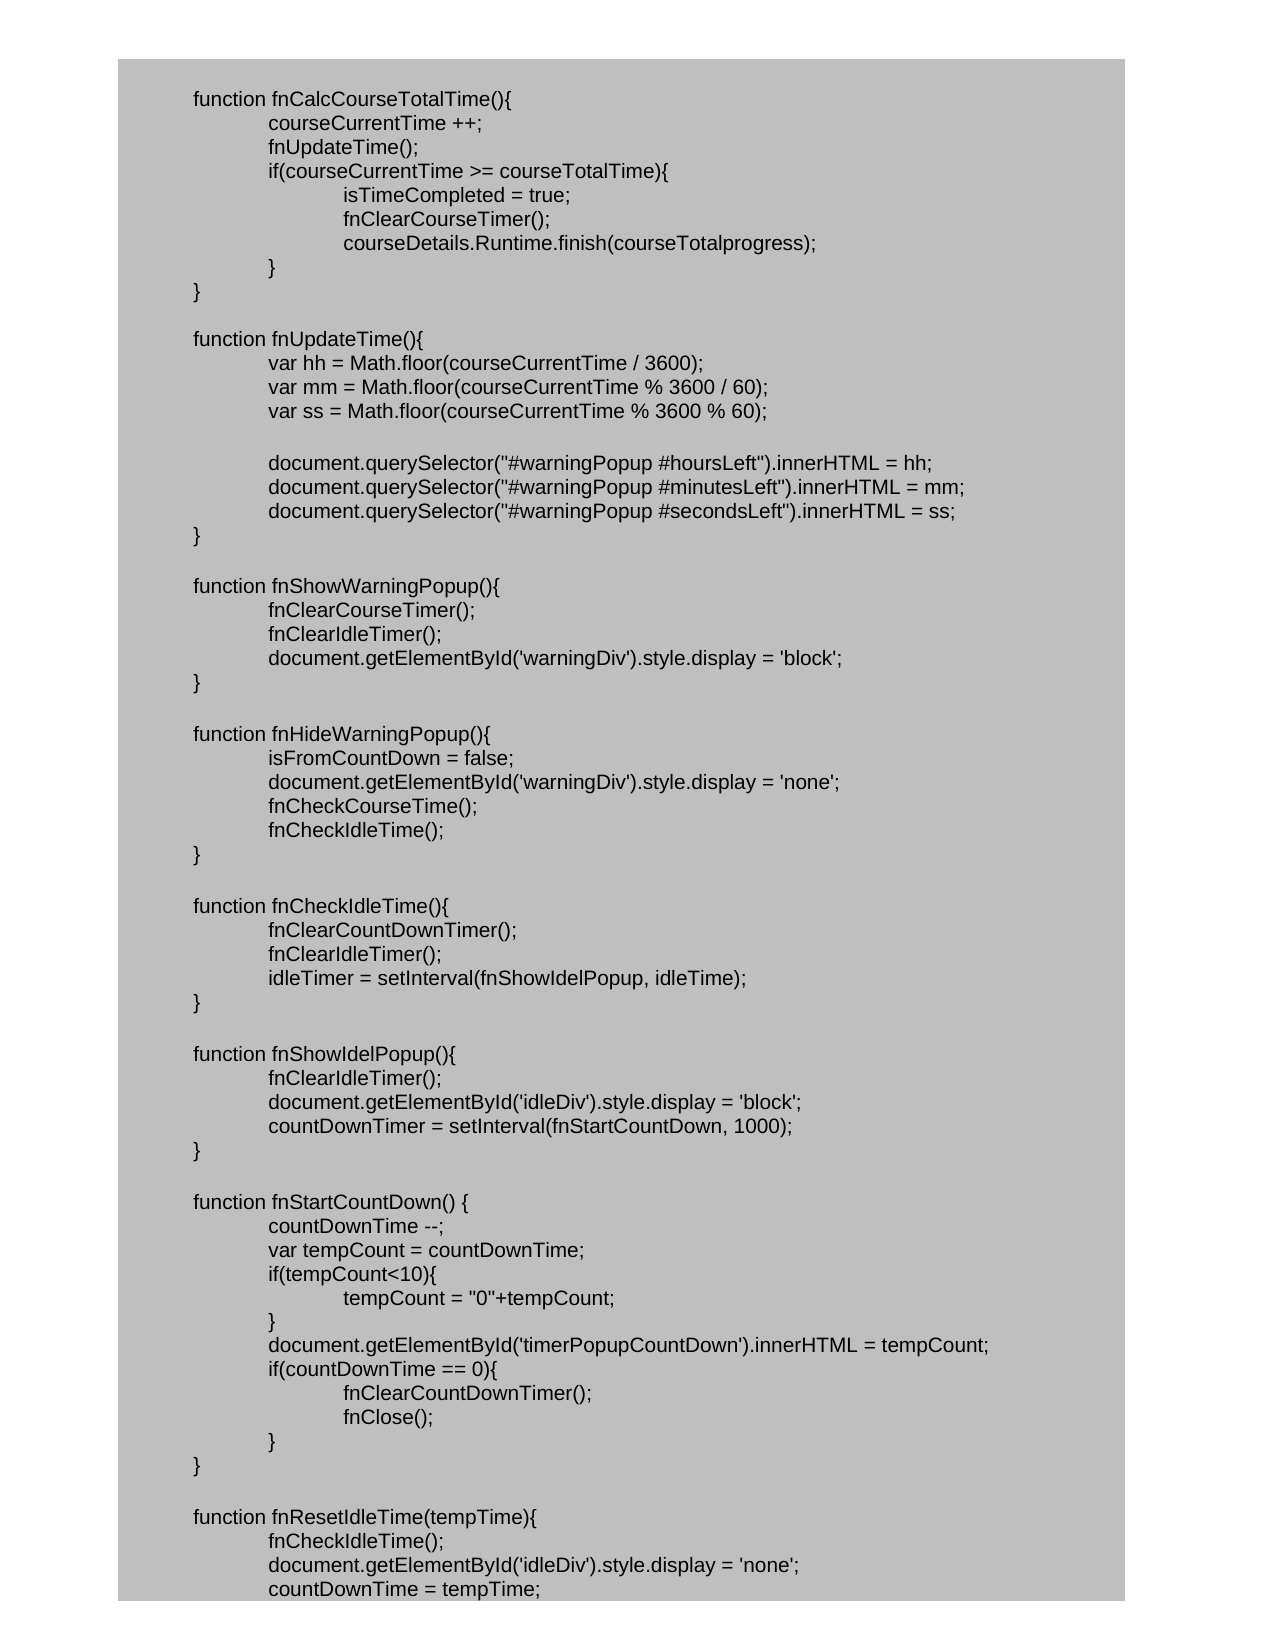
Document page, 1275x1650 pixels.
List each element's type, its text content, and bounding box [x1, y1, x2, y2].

text fnClearIdleTimer(); [118, 622, 1125, 646]
text fnClearCourseTimer(); [118, 598, 1125, 622]
text document.getElementById('idleDiv').style.display = 'none'; [118, 1553, 1125, 1577]
text } [118, 1138, 1125, 1162]
text tempCount = "0"+tempCount; [118, 1285, 1125, 1309]
text if(countDownTime == 0){ [118, 1357, 1125, 1381]
text fnCheckCourseTime(); [118, 794, 1125, 818]
text function fnHideWarningPopup(){ [118, 722, 1125, 746]
text courseDetails.Runtime.finish(courseTotalprogress); [118, 231, 1125, 255]
text var mm = Math.floor(courseCurrentTime % 3600 / 60); [118, 374, 1125, 398]
text } [118, 990, 1125, 1014]
text fnClearCountDownTimer(); [118, 918, 1125, 942]
text courseCurrentTime ++; [118, 111, 1125, 135]
text function fnStartCountDown() { [118, 1189, 1125, 1213]
text idleTimer = setInterval(fnShowIdelPopup, idleTime); [118, 966, 1125, 990]
text fnClearCourseTimer(); [118, 207, 1125, 231]
text fnClearCountDownTimer(); [118, 1381, 1125, 1405]
text fnUpdateTime(); [118, 135, 1125, 159]
text } [118, 1453, 1125, 1477]
text document.getElementById('warningDiv').style.display = 'none'; [118, 770, 1125, 794]
text fnClearIdleTimer(); [118, 1066, 1125, 1090]
text isFromCountDown = false; [118, 746, 1125, 770]
text function fnShowIdelPopup(){ [118, 1042, 1125, 1066]
text fnClose(); [118, 1405, 1125, 1429]
text document.getElementById('warningDiv').style.display = 'block'; [118, 646, 1125, 670]
text } [118, 522, 1125, 546]
text if(tempCount<10){ [118, 1261, 1125, 1285]
text function fnUpdateTime(){ [118, 327, 1125, 351]
text countDownTime --; [118, 1213, 1125, 1237]
text function fnCalcCourseTotalTime(){ [118, 87, 1125, 111]
text fnClearIdleTimer(); [118, 942, 1125, 966]
text document.getElementById('timerPopupCountDown').innerHTML = tempCount; [118, 1333, 1125, 1357]
text var hh = Math.floor(courseCurrentTime / 3600); [118, 351, 1125, 374]
text document.querySelector("#warningPopup #hoursLeft").innerHTML = hh; [118, 451, 1125, 474]
text document.querySelector("#warningPopup #minutesLeft").innerHTML = mm; [118, 474, 1125, 498]
text } [118, 1309, 1125, 1333]
text countDownTimer = setInterval(fnStartCountDown, 1000); [118, 1114, 1125, 1138]
text function fnCheckIdleTime(){ [118, 894, 1125, 918]
text document.querySelector("#warningPopup #secondsLeft").innerHTML = ss; [118, 498, 1125, 522]
text isTimeCompleted = true; [118, 183, 1125, 207]
text var tempCount = countDownTime; [118, 1237, 1125, 1261]
text } [118, 842, 1125, 866]
text document.getElementById('idleDiv').style.display = 'block'; [118, 1090, 1125, 1114]
text fnCheckIdleTime(); [118, 1529, 1125, 1553]
text function fnShowWarningPopup(){ [118, 574, 1125, 598]
text } [118, 1429, 1125, 1453]
text } [118, 279, 1125, 303]
text } [118, 670, 1125, 694]
text fnCheckIdleTime(); [118, 818, 1125, 842]
text function fnResetIdleTime(tempTime){ [118, 1505, 1125, 1529]
text if(courseCurrentTime >= courseTotalTime){ [118, 159, 1125, 183]
text countDownTime = tempTime; [118, 1577, 1125, 1601]
text var ss = Math.floor(courseCurrentTime % 3600 % 60); [118, 398, 1125, 422]
text } [118, 255, 1125, 279]
